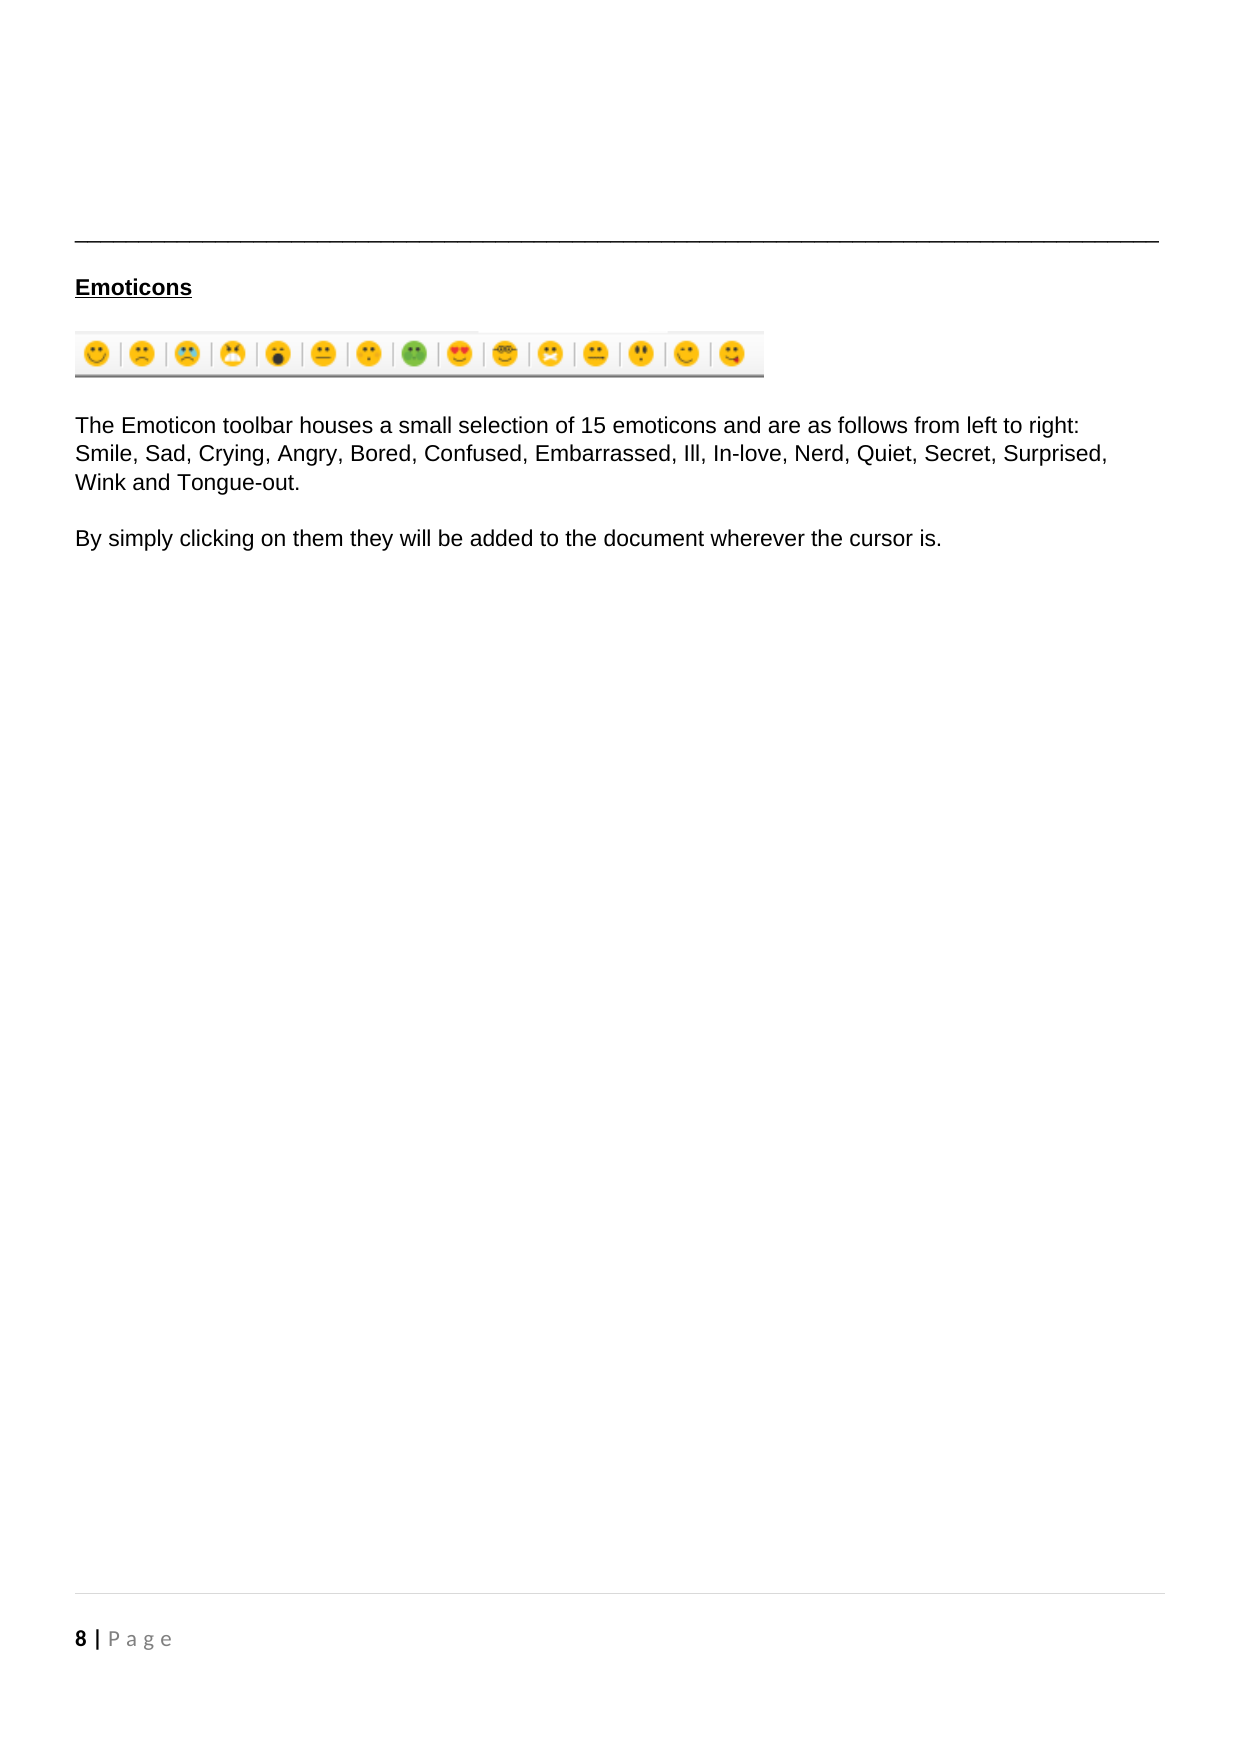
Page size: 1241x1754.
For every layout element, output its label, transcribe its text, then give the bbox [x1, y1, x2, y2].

picture [75, 331, 764, 381]
text Emoticons [75, 274, 1165, 300]
text By simply clicking on them they will be added to the document wherever the cursor is. [75, 525, 1165, 552]
text The Emoticon toolbar houses a small selection of 15 emoticons and are as follows from left to right: [75, 412, 1165, 438]
text Smile, Sad, Crying, Angry, Bored, Confused, Embarrassed, Ill, In-love, Nerd, Quiet, Secret, Surprised, Wink and Tongue-out. [75, 440, 1165, 495]
text _____________________________________________________________________________________ [75, 217, 1165, 243]
